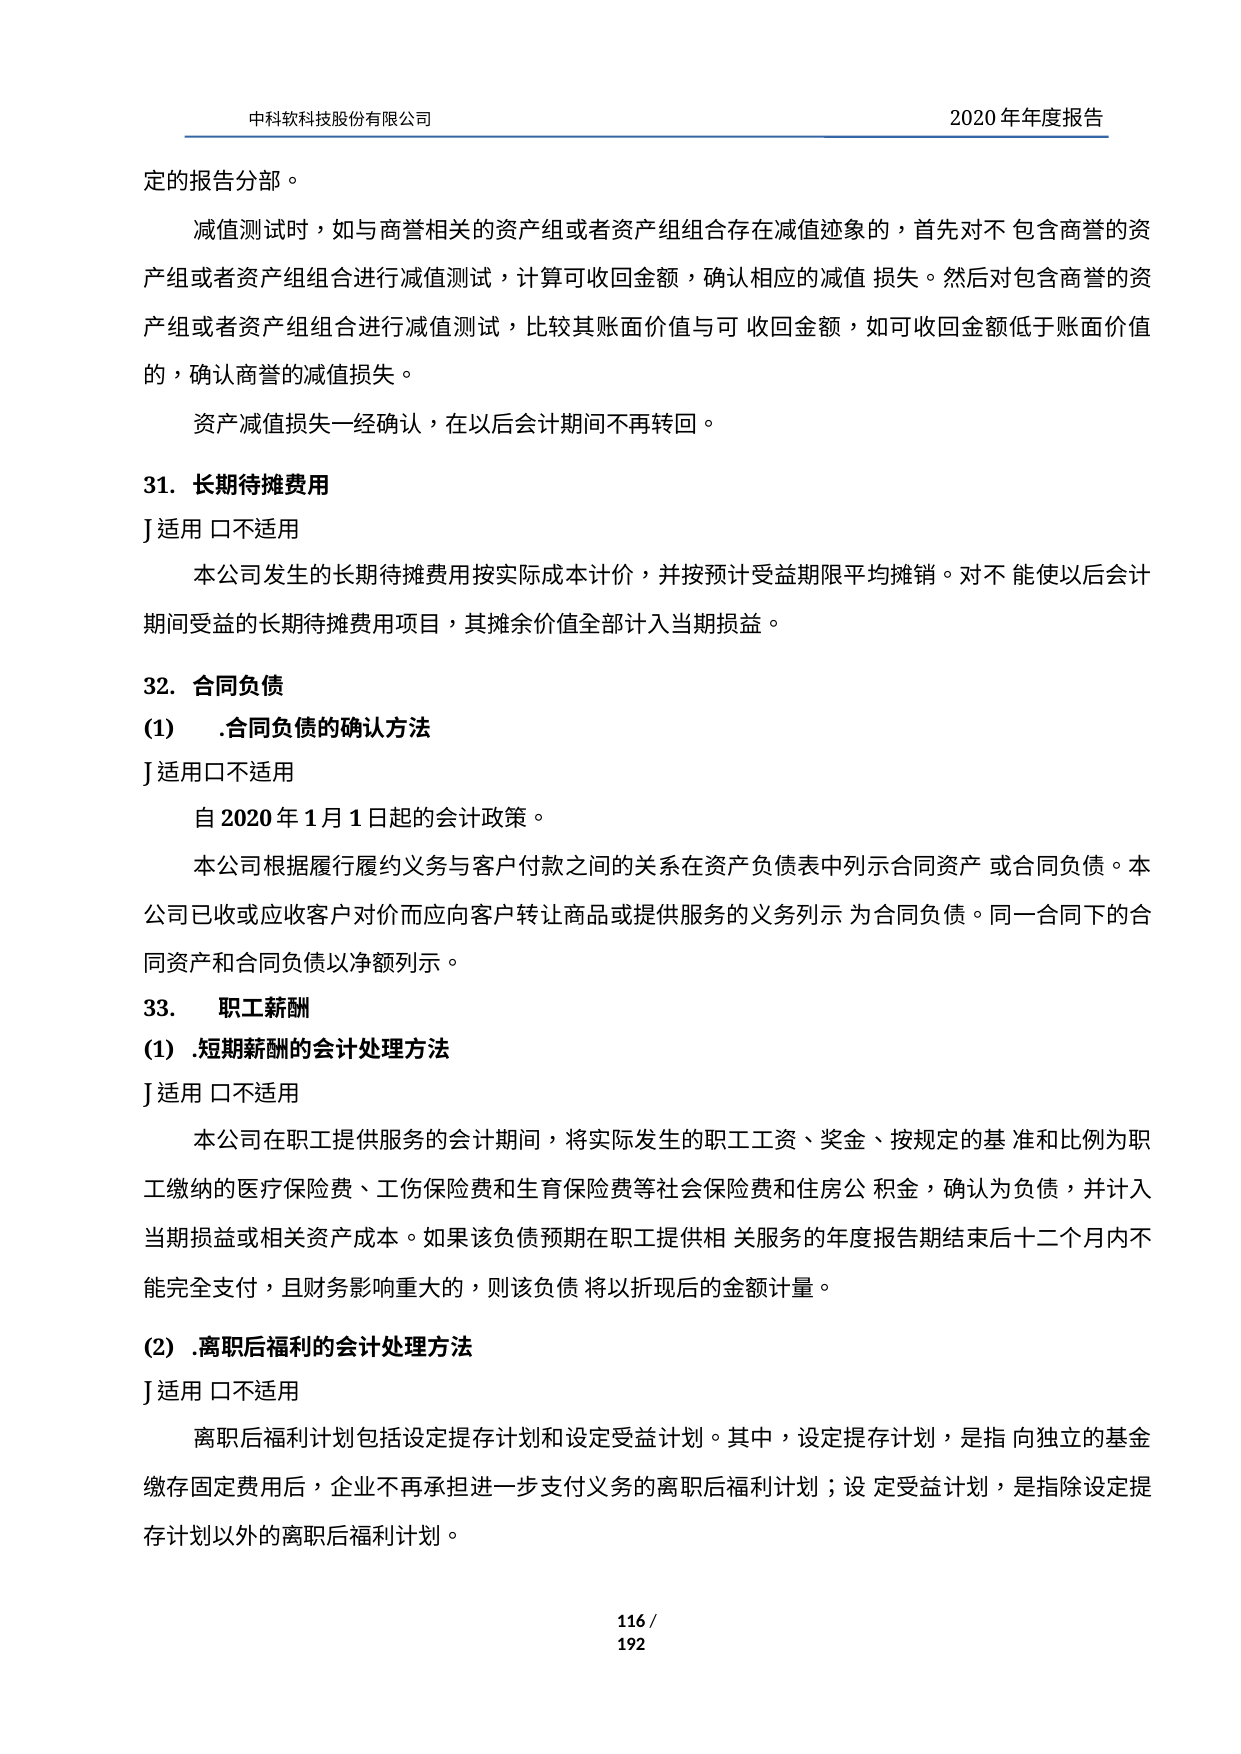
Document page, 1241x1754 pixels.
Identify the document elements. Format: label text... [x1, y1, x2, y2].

text 本公司在职工提供服务的会计期间，将实际发生的职工工资、奖金、按规定的基 准和比例为职工缴纳的医疗保险费、工伤保险费和生育保险费等社会保险费和住房公 积金，确认为负债，并计入当期损益或相关资产成本。如果该负债预期在职工提供相 关服务的年度报告期结束后十二个月内不能完全支付，且财务影响重大的，则该负债 将以折现后的金额计量。 [143, 1109, 1154, 1306]
text J适用 口不适用 [143, 1372, 1154, 1407]
list .合同负债的确认方法 [143, 711, 1154, 743]
text J适用 口不适用 [143, 511, 1154, 545]
text 离职后福利计划包括设定提存计划和设定受益计划。其中，设定提存计划，是指 向独立的基金缴存固定费用后，企业不再承担进一步支付义务的离职后福利计划；设 定受益计划，是指除设定提存计划以外的离职后福利计划。 [143, 1407, 1154, 1554]
list 长期待摊费用 [143, 469, 1154, 500]
text 减值测试时，如与商誉相关的资产组或者资产组组合存在减值迹象的，首先对不 包含商誉的资产组或者资产组组合进行减值测试，计算可收回金额，确认相应的减值 损失。然后对包含商誉的资产组或者资产组组合进行减值测试，比较其账面价值与可 收回金额，如可收回金额低于账面价值的，确认商誉的减值损失。 [143, 199, 1154, 393]
text 本公司发生的长期待摊费用按实际成本计价，并按预计受益期限平均摊销。对不 能使以后会计期间受益的长期待摊费用项目，其摊余价值全部计入当期损益。 [143, 545, 1154, 643]
text J适用 口不适用 [143, 1075, 1154, 1109]
list 职工薪酬 [143, 992, 1154, 1023]
text 自2020年1月1日起的会计政策。 [143, 787, 1154, 836]
text 本公司根据履行履约义务与客户付款之间的关系在资产负债表中列示合同资产 或合同负债。本公司已收或应收客户对价而应向客户转让商品或提供服务的义务列示 为合同负债。同一合同下的合同资产和合同负债以净额列示。 [143, 836, 1154, 981]
text 资产减值损失一经确认，在以后会计期间不再转回。 [143, 393, 1154, 442]
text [143, 151, 1154, 199]
list 合同负债 [143, 670, 1154, 701]
list .短期薪酬的会计处理方法 [143, 1033, 1154, 1065]
list .离职后福利的会计处理方法 [143, 1331, 1154, 1362]
text J适用口不适用 [143, 753, 1154, 787]
